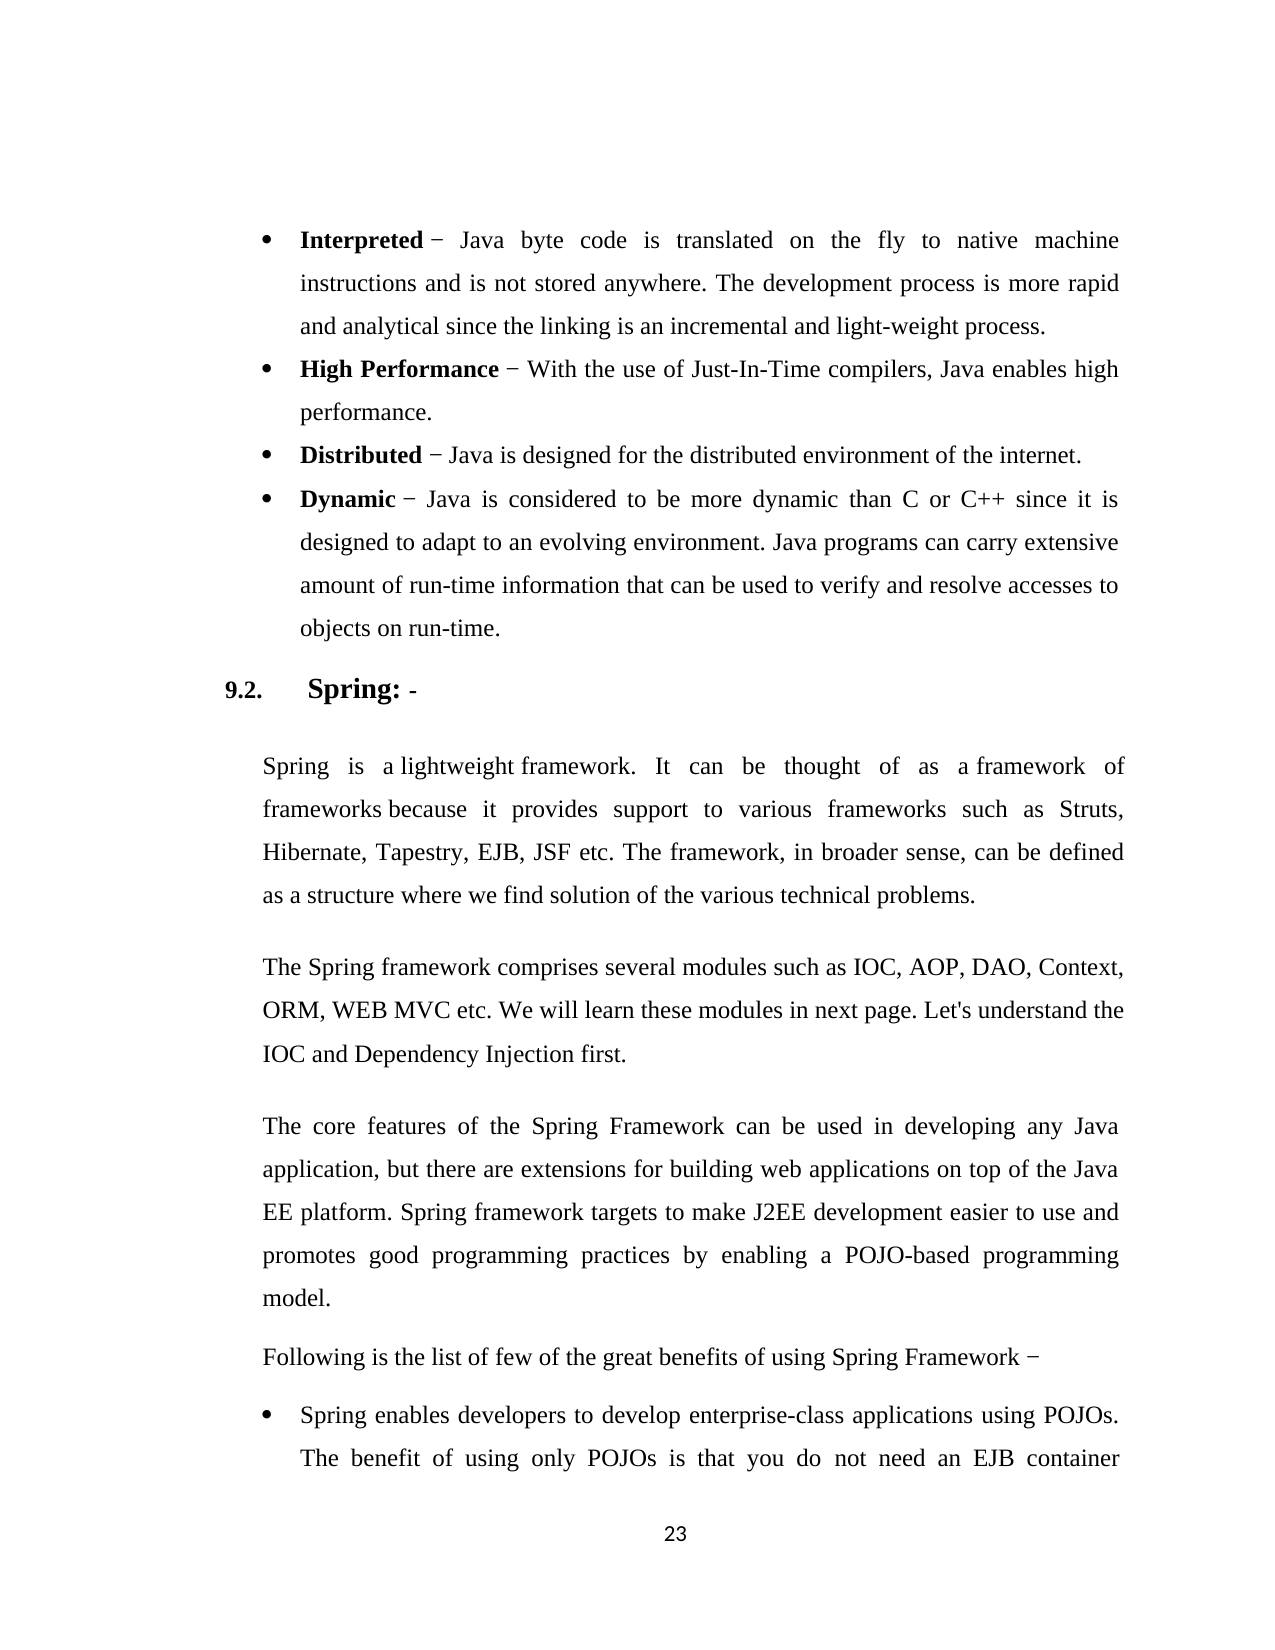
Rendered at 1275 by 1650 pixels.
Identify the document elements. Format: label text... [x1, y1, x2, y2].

list Dynamic − Java is considered to be more dynamic than C or C++ since it is designed to adapt to an evolving environment. Java programs can carry extensive amount of run-time information that can be used to verify and resolve accesses to objects on run-time. [262, 484, 1120, 642]
text Following is the list of few of the great benefits of using Spring Framework − [225, 1342, 1120, 1370]
list Distributed − Java is designed for the distributed environment of the internet. [262, 441, 1120, 469]
text The core features of the Spring Framework can be used in developing any Java application, but there are extensions for building web applications on top of the Java EE platform. Spring framework targets to make J2EE development easier to use and promotes good programming practices by enabling a POJO-based programming model. [262, 1121, 1120, 1312]
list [262, 1400, 1120, 1472]
list Spring: - [225, 671, 1120, 705]
text The Spring framework comprises several modules such as IOC, AOP, DAO, Context, ORM, WEB MVC etc. We will learn these modules in next page. Let's understand the IOC and Dependency Injection first. [262, 952, 1125, 1067]
text Spring is a lightweight framework. It can be thought of as a framework of frameworks because it provides support to various frameworks such as Struts, Hibernate, Tapestry, EJB, JSF etc. The framework, in broader sense, can be defined as a structure where we find solution of the various technical problems. [262, 751, 1125, 909]
list Interpreted − Java byte code is translated on the fly to native machine instructions and is not stored anywhere. The development process is more rapid and analytical since the linking is an incremental and light-weight process. [262, 225, 1120, 340]
list High Performance − With the use of Just-In-Time compilers, Java enables high performance. [262, 354, 1120, 426]
